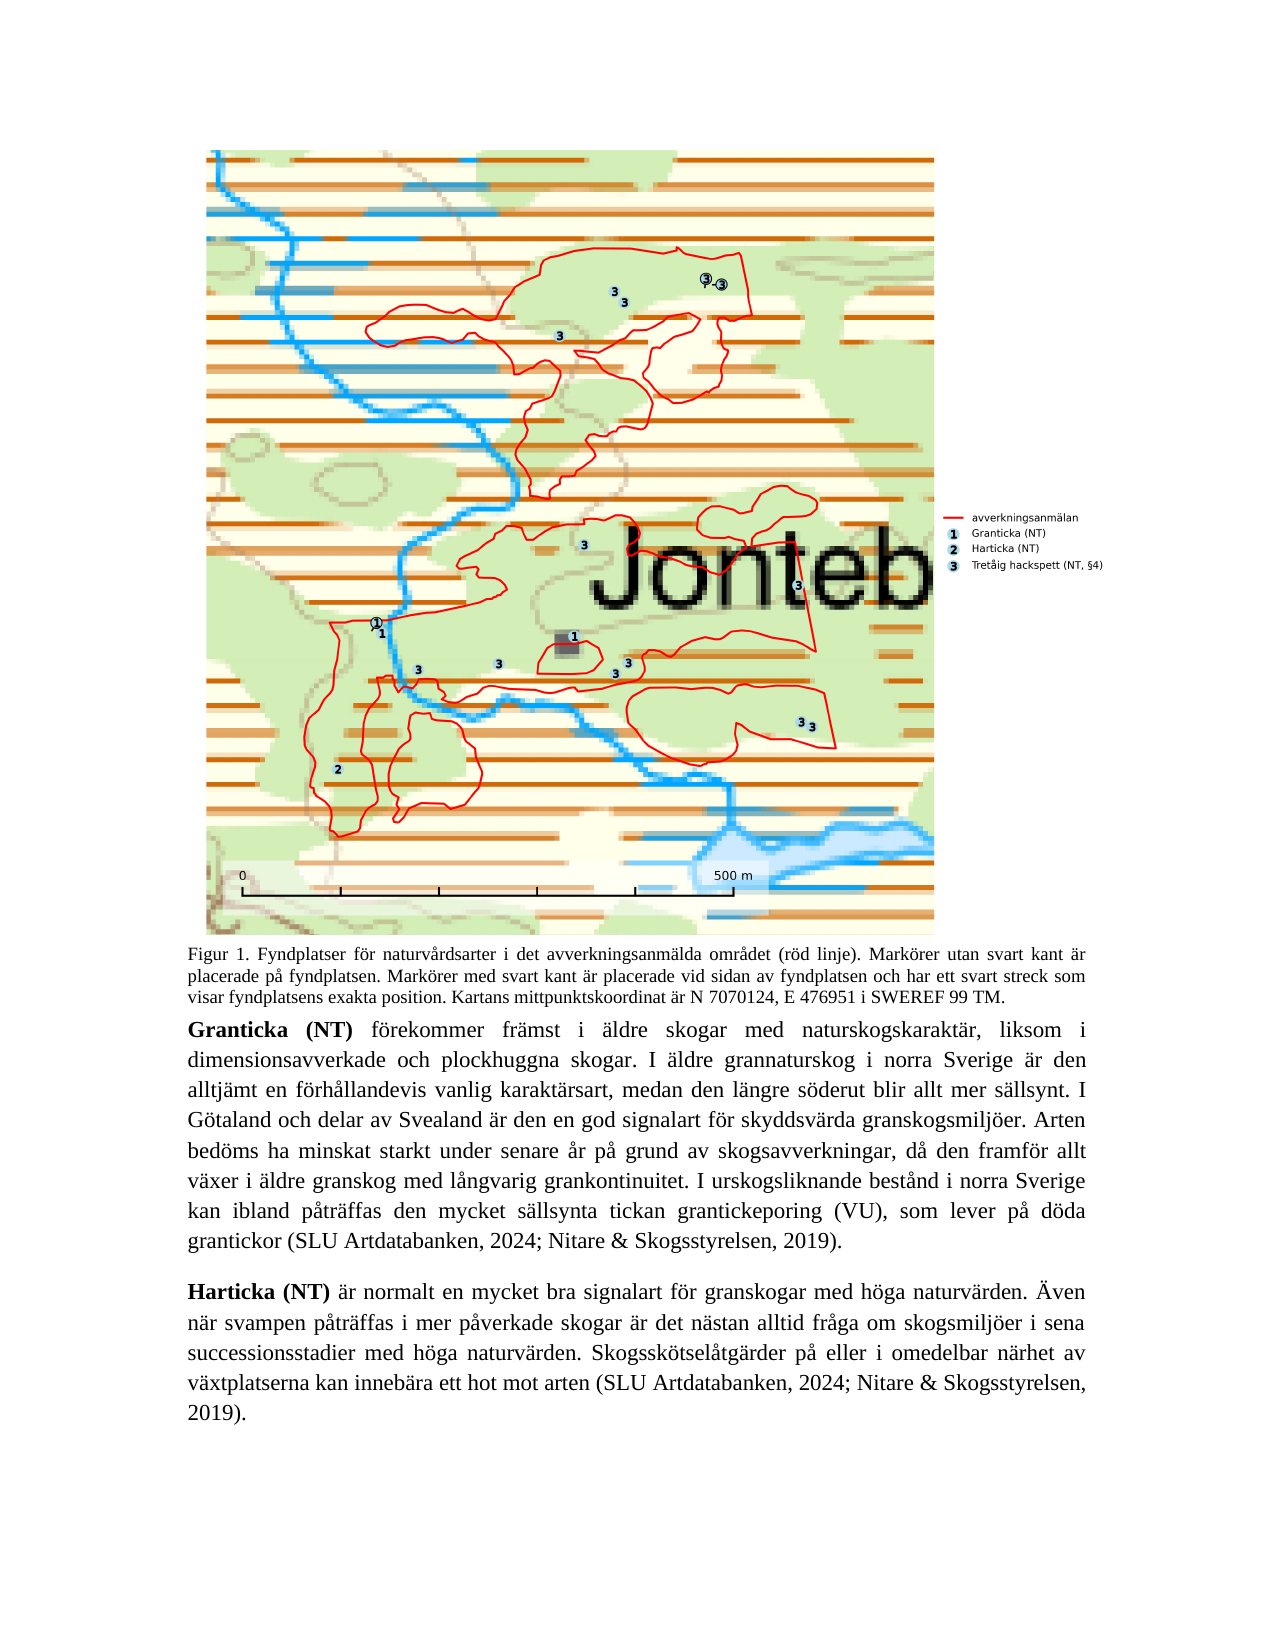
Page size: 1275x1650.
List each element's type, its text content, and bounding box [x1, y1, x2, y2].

text Harticka (NT) är normalt en mycket bra signalart för granskogar med höga naturvärden. Även när svampen påträffas i mer påverkade skogar är det nästan alltid fråga om skogsmiljöer i sena successionsstadier med höga naturvärden. Skogsskötselåtgärder på eller i omedelbar närhet av växtplatserna kan innebära ett hot mot arten (SLU Artdatabanken, 2024; Nitare & Skogsstyrelsen, 2019). [187, 1278, 1087, 1426]
text Figur 1. Fyndplatser för naturvårdsarter i det avverkningsanmälda området (röd linje). Markörer utan svart kant är placerade på fyndplatsen. Markörer med svart kant är placerade vid sidan av fyndplatsen och har ett svart streck som visar fyndplatsens exakta position. Kartans mittpunktskoordinat är N 7070124, E 476951 i SWEREF 99 TM. [187, 943, 1087, 1008]
picture [206, 150, 1107, 935]
text Granticka (NT) förekommer främst i äldre skogar med naturskogskaraktär, liksom i dimensionsavverkade och plockhuggna skogar. I äldre grannaturskog i norra Sverige är den alltjämt en förhållandevis vanlig karaktärsart, medan den längre söderut blir allt mer sällsynt. I Götaland och delar av Svealand är den en god signalart för skyddsvärda granskogsmiljöer. Arten bedöms ha minskat starkt under senare år på grund av skogsavverkningar, då den framför allt växer i äldre granskog med långvarig grankontinuitet. I urskogsliknande bestånd i norra Sverige kan ibland påträffas den mycket sällsynta tickan grantickeporing (VU), som lever på döda grantickor (SLU Artdatabanken, 2024; Nitare & Skogsstyrelsen, 2019). [187, 1016, 1087, 1254]
